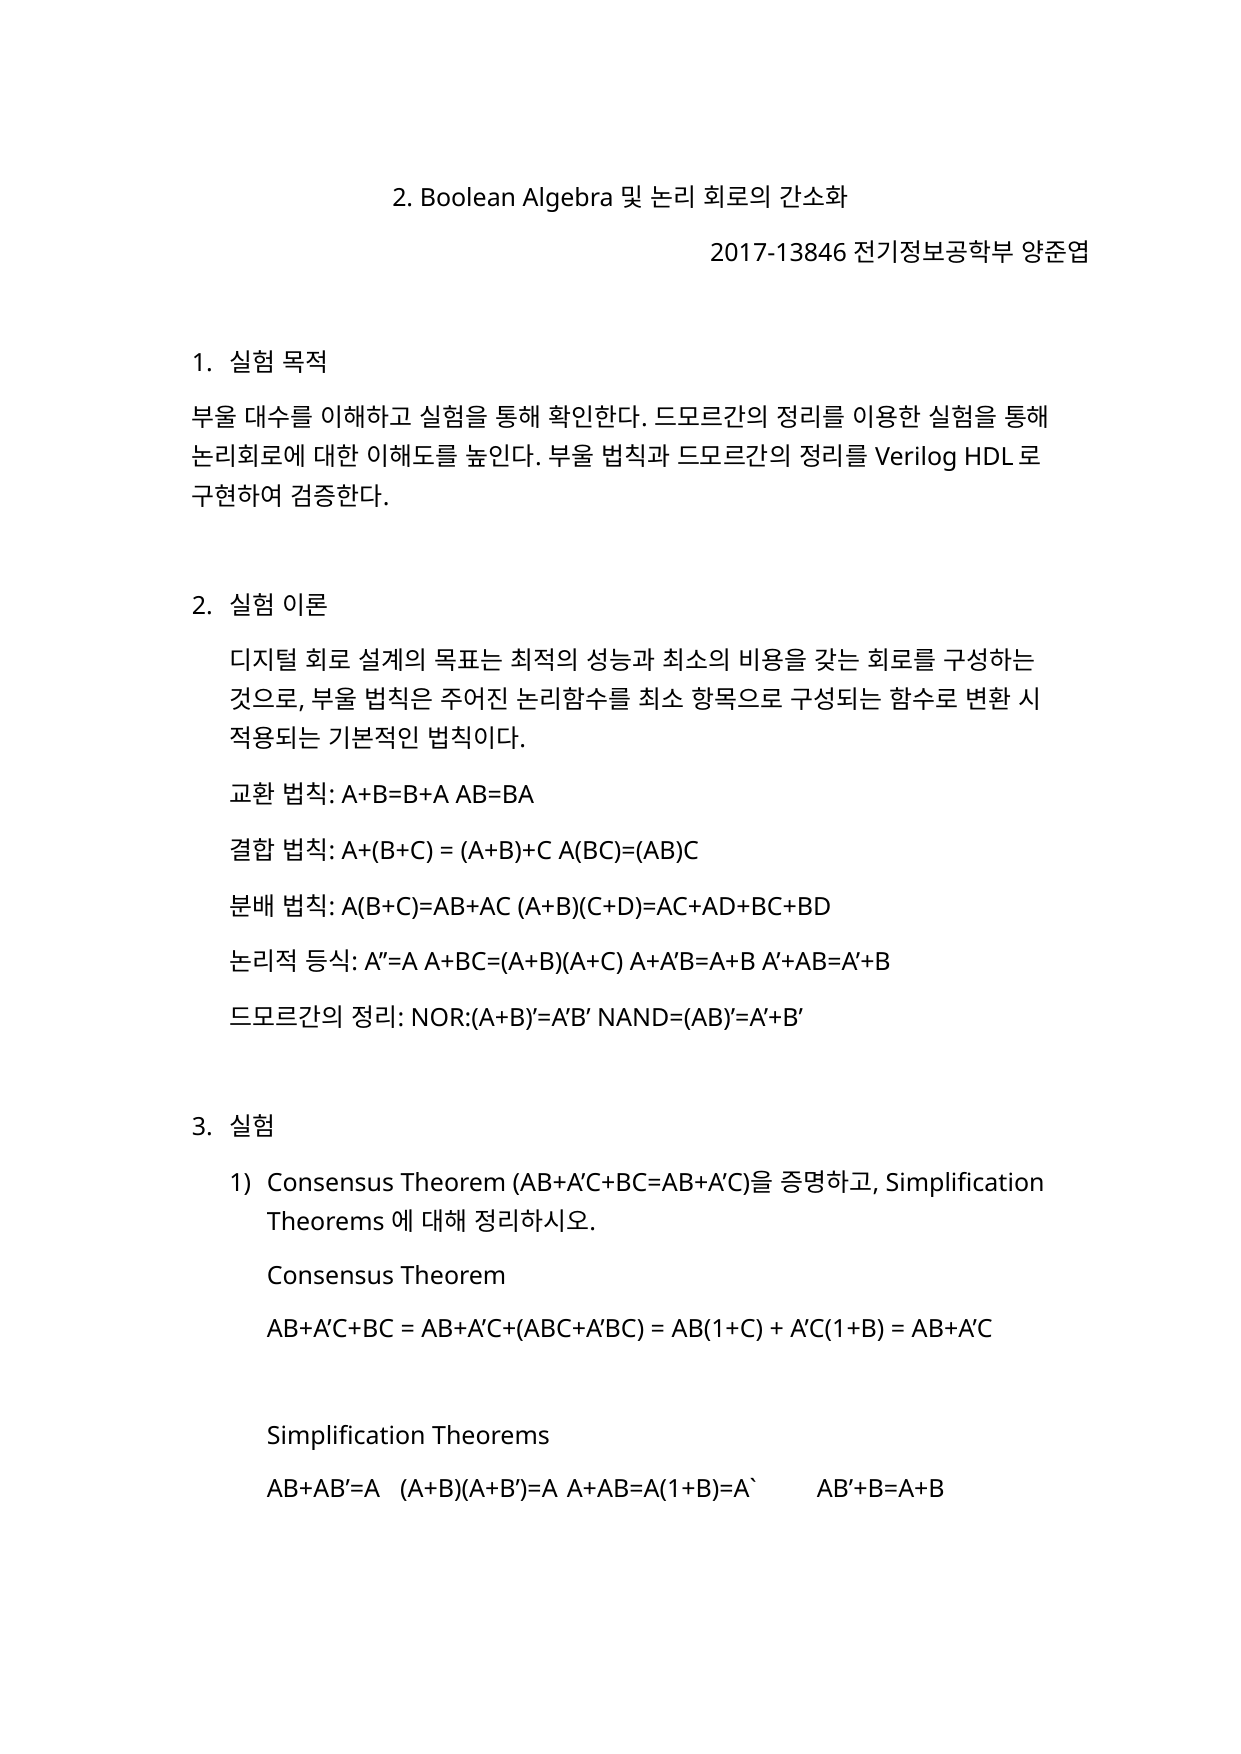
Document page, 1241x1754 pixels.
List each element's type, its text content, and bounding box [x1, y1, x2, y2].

text 2. Boolean Algebra 및 논리 회로의 간소화 [150, 177, 1090, 213]
list 실험 [192, 1107, 1090, 1143]
list 디지털 회로 설계의 목표는 최적의 성능과 최소의 비용을 갖는 회로를 구성하는 것으로, 부울 법칙은 주어진 논리함수를 최소 항목으로 구성되는 함수로 변환 시 적용되는 기본적인 법칙이다. [229, 641, 1090, 755]
list Consensus Theorem (AB+A’C+BC=AB+A’C)을 증명하고, Simplification Theorems 에 대해 정리하시오. [229, 1162, 1090, 1238]
list AB+A’C+BC = AB+A’C+(ABC+A’BC) = AB(1+C) + A’C(1+B) = AB+A’C [267, 1311, 1090, 1345]
list 드모르간의 정리: NOR:(A+B)’=A’B’ NAND=(AB)’=A’+B’ [229, 998, 1090, 1034]
list 실험 이론 [192, 585, 1090, 621]
list 교환 법칙: A+B=B+A AB=BA [229, 775, 1090, 811]
list Simplification Theorems [267, 1418, 1090, 1452]
list 결합 법칙: A+(B+C) = (A+B)+C A(BC)=(AB)C [229, 830, 1090, 867]
list 분배 법칙: A(B+C)=AB+AC (A+B)(C+D)=AC+AD+BC+BD [229, 886, 1090, 922]
list 실험 목적 [192, 342, 1090, 378]
list AB+AB’=A (A+B)(A+B’)=A A+AB=A(1+B)=A` AB’+B=A+B [267, 1471, 1090, 1505]
text 부울 대수를 이해하고 실험을 통해 확인한다. 드모르간의 정리를 이용한 실험을 통해 논리회로에 대한 이해도를 높인다. 부울 법칙과 드모르간의 정리를 Verilog HDL로 구현하여 검증한다. [192, 398, 1090, 512]
text 2017-13846 전기정보공학부 양준엽 [150, 233, 1090, 269]
list 논리적 등식: A’’=A A+BC=(A+B)(A+C) A+A’B=A+B A’+AB=A’+B [229, 942, 1090, 978]
list Consensus Theorem [267, 1257, 1090, 1291]
